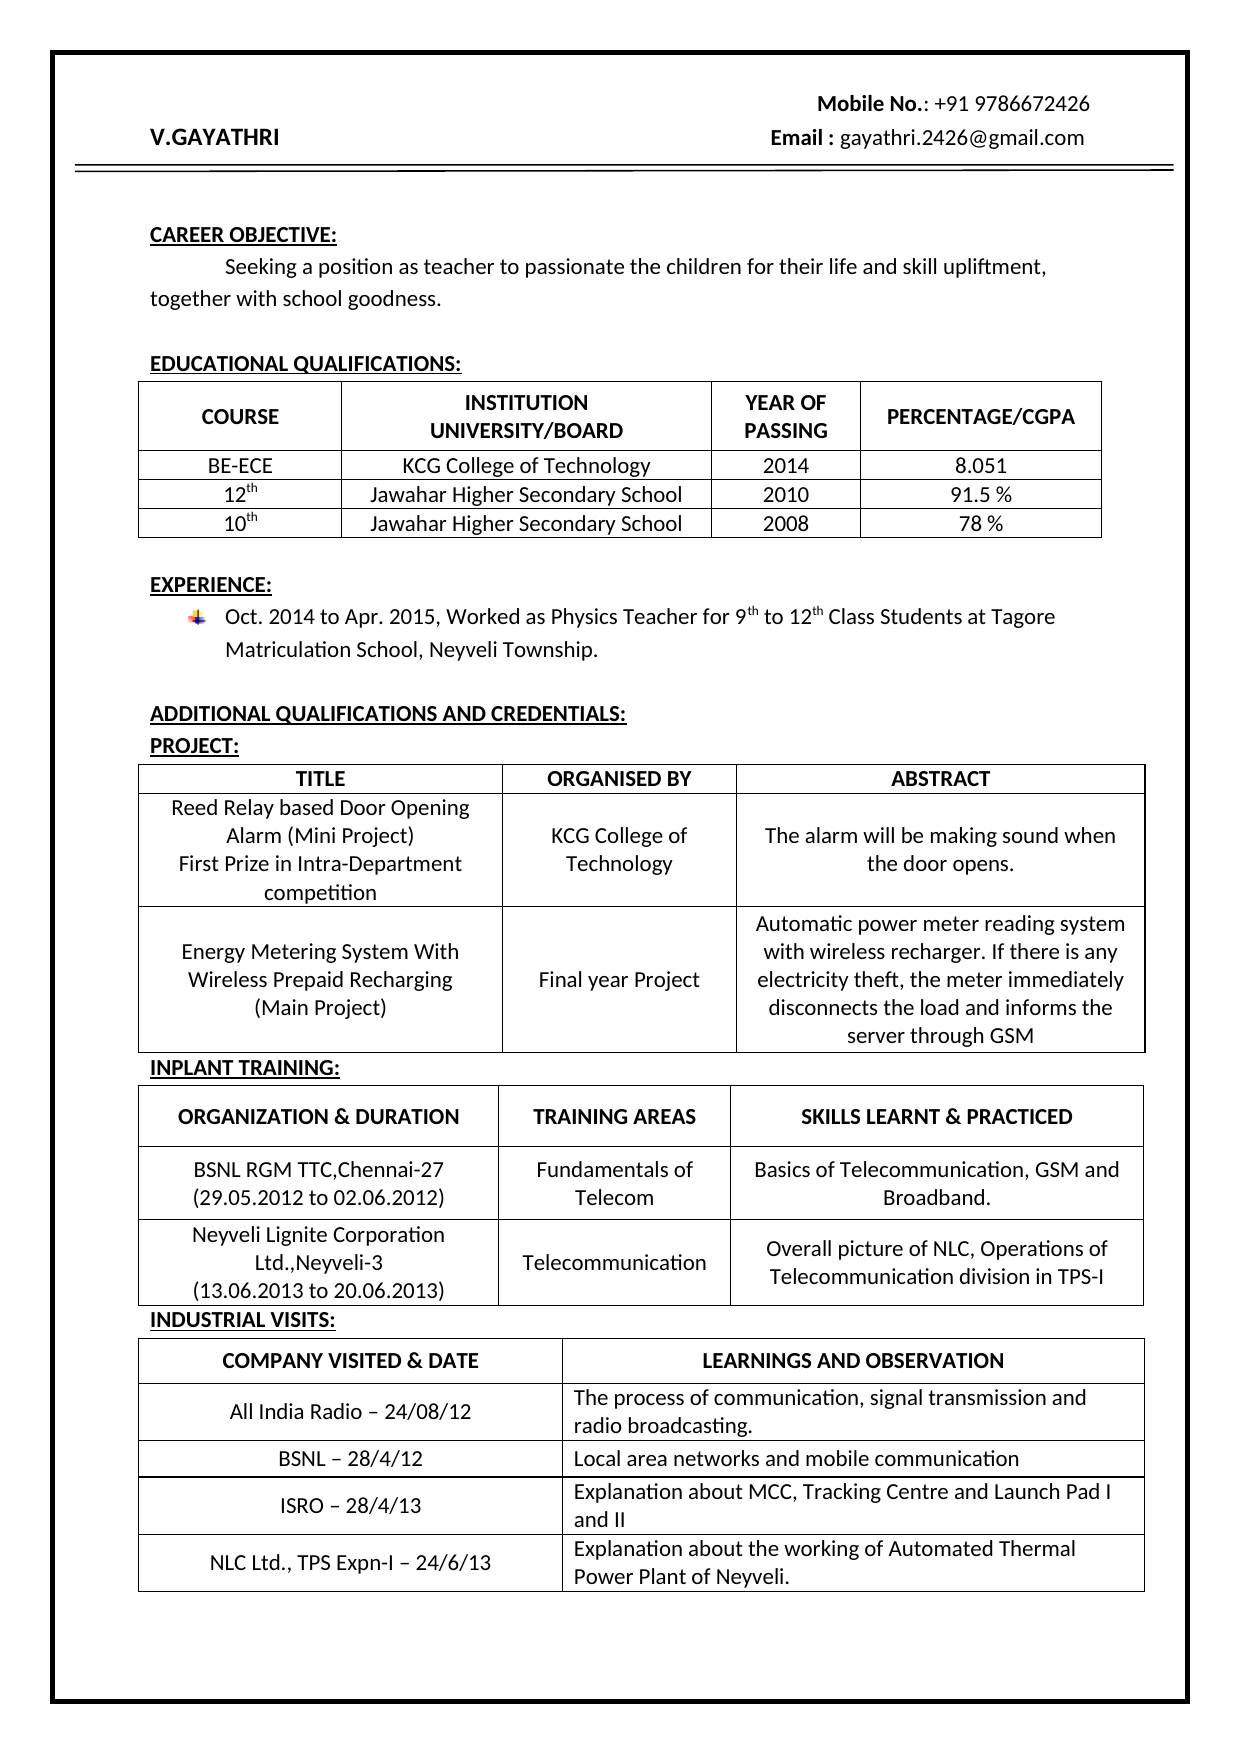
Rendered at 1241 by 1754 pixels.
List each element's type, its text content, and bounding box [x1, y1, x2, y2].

table_cell KCG College of Technology [342, 451, 711, 479]
text Seeking a position as teacher to passionate the children for their life and skill upliftment, together with school goodness. [150, 252, 1090, 313]
table_cell Telecommunication [499, 1220, 730, 1304]
table_header LEARNINGS AND OBSERVATION [563, 1339, 1144, 1382]
table_cell BSNL – 28/4/12 [139, 1441, 562, 1476]
table_cell Basics of Telecommunication, GSM and Broadband. [731, 1147, 1143, 1219]
table_header COMPANY VISITED & DATE [139, 1339, 562, 1382]
table_cell ISRO – 28/4/13 [139, 1478, 562, 1533]
table_cell Local area networks and mobile communication [563, 1441, 1144, 1476]
table_cell Jawahar Higher Secondary School [342, 480, 711, 508]
text EDUCATIONAL QUALIFICATIONS: [150, 349, 1090, 377]
text INDUSTRIAL VISITS: [150, 1306, 1090, 1333]
table_cell The process of communication, signal transmission and radio broadcasting. [563, 1384, 1144, 1439]
table_cell Jawahar Higher Secondary School [342, 509, 711, 537]
text INPLANT TRAINING: [150, 1053, 1090, 1081]
table_cell BSNL RGM TTC,Chennai-27 (29.05.2012 to 02.06.2012) [139, 1147, 498, 1219]
table_header PERCENTAGE/CGPA [861, 382, 1101, 450]
table_header INSTITUTION UNIVERSITY/BOARD [342, 382, 711, 450]
list Oct. 2014 to Apr. 2015, Worked as Physics Teacher for 9th to 12th Class Students at Tagore Matriculation School, Neyveli Township. [187, 602, 1090, 663]
table_cell 78 % [861, 509, 1101, 537]
table_header YEAR OF PASSING [712, 382, 860, 450]
table_cell Reed Relay based Door Opening Alarm (Mini Project) First Prize in Intra-Department competition [139, 794, 502, 906]
text CAREER OBJECTIVE: [150, 220, 1090, 248]
table_cell BE-ECE [139, 451, 341, 479]
table_header ORGANIZATION & DURATION [139, 1086, 498, 1146]
table_cell 91.5 % [861, 480, 1101, 508]
table_cell KCG College of Technology [503, 794, 736, 906]
text Mobile No.: +91 9786672426 [150, 89, 1090, 117]
table_cell Explanation about MCC, Tracking Centre and Launch Pad I and II [563, 1478, 1144, 1533]
table_header ABSTRACT [737, 765, 1144, 792]
table_cell 12th [139, 480, 341, 508]
text ADDITIONAL QUALIFICATIONS AND CREDENTIALS: [150, 699, 1090, 727]
table_cell Explanation about the working of Automated Thermal Power Plant of Neyveli. [563, 1535, 1144, 1591]
table_cell 10th [139, 509, 341, 537]
table_header ORGANISED BY [503, 765, 736, 792]
picture [188, 608, 206, 625]
table_cell Neyveli Lignite Corporation Ltd.,Neyveli-3 (13.06.2013 to 20.06.2013) [139, 1220, 498, 1304]
table_cell The alarm will be making sound when the door opens. [737, 794, 1144, 906]
text EXPERIENCE: [150, 570, 1090, 598]
table_cell 2008 [712, 509, 860, 537]
table_cell 2014 [712, 451, 860, 479]
table_cell 2010 [712, 480, 860, 508]
table_cell Automatic power meter reading system with wireless recharger. If there is any electricity theft, the meter immediately disconnects the load and informs the server through GSM [737, 907, 1144, 1052]
table_header TITLE [139, 765, 502, 792]
table_cell Energy Metering System With Wireless Prepaid Recharging (Main Project) [139, 907, 502, 1052]
table_cell Overall picture of NLC, Operations of Telecommunication division in TPS-I [731, 1220, 1143, 1304]
text V.GAYATHRI Email : gayathri.2426@gmail.com [150, 121, 1090, 151]
table_cell 8.051 [861, 451, 1101, 479]
table_header SKILLS LEARNT & PRACTICED [731, 1086, 1143, 1146]
table_cell All India Radio – 24/08/12 [139, 1384, 562, 1439]
table_header TRAINING AREAS [499, 1086, 730, 1146]
table_cell Fundamentals of Telecom [499, 1147, 730, 1219]
table_cell NLC Ltd., TPS Expn-I – 24/6/13 [139, 1535, 562, 1591]
text PROJECT: [150, 731, 1090, 759]
table_cell Final year Project [503, 907, 736, 1052]
table_header COURSE [139, 382, 341, 450]
